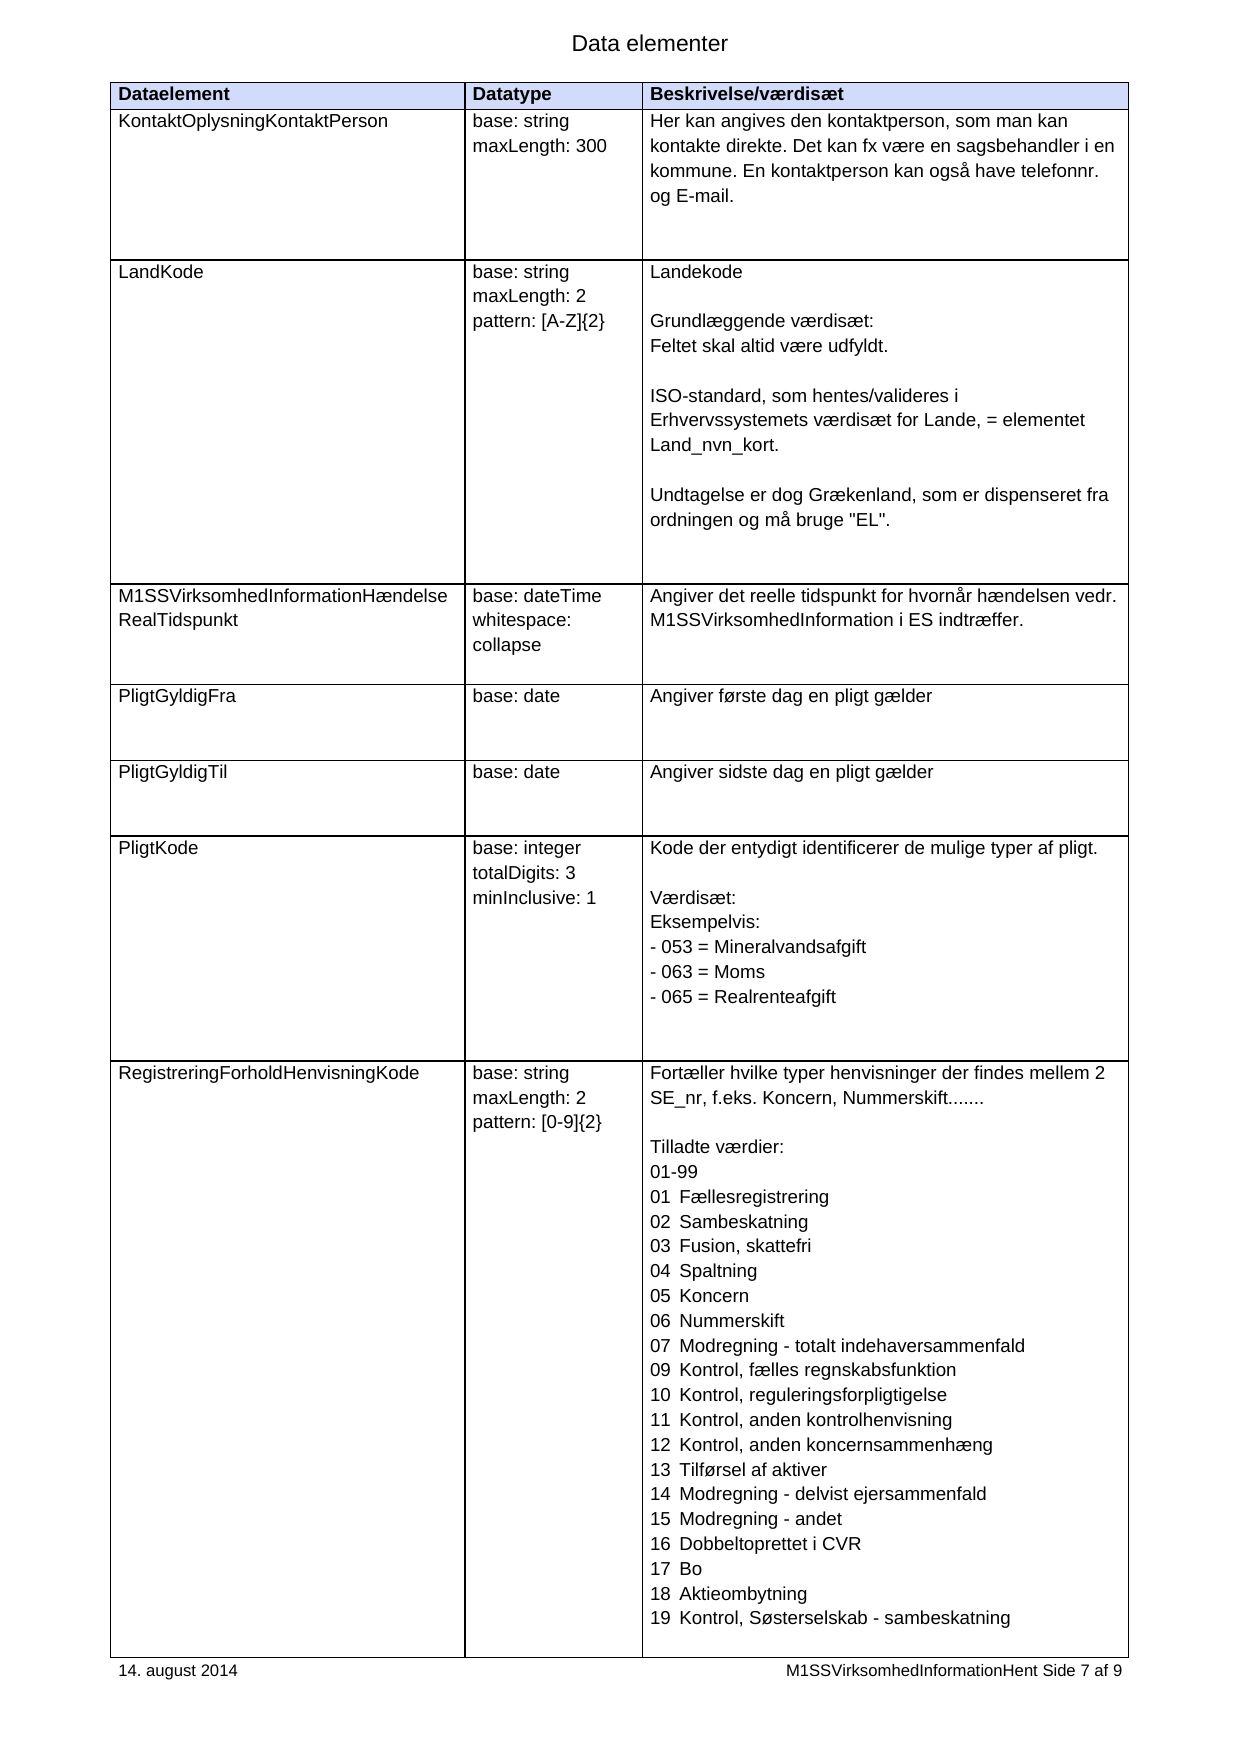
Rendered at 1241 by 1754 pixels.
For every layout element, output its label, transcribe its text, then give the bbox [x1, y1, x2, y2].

table_header Dataelement [111, 83, 464, 109]
table_cell Angiver det reelle tidspunkt for hvornår hændelsen vedr. M1SSVirksomhedInformation i ES indtræffer. [643, 585, 1128, 683]
table_cell Angiver sidste dag en pligt gælder [643, 761, 1128, 835]
table_cell Angiver første dag en pligt gælder [643, 685, 1128, 759]
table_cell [643, 1062, 1128, 1657]
table_cell base: dateTime whitespace: collapse [466, 585, 642, 683]
table_cell base: date [466, 761, 642, 835]
table_header Beskrivelse/værdisæt [643, 83, 1128, 109]
table_cell base: string maxLength: 2 pattern: [A-Z]{2} [466, 261, 642, 583]
table_cell base: string maxLength: 300 [466, 110, 642, 259]
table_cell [111, 1062, 464, 1657]
table_cell KontaktOplysningKontaktPerson [111, 110, 464, 259]
table_cell Her kan angives den kontaktperson, som man kan kontakte direkte. Det kan fx være en sagsbehandler i en kommune. En kontaktperson kan også have telefonnr. og E-mail. [643, 110, 1128, 259]
table_cell Landekode Grundlæggende værdisæt: Feltet skal altid være udfyldt. ISO-standard, som hentes/valideres i Erhvervssystemets værdisæt for Lande, = elementet Land_nvn_kort. Undtagelse er dog Grækenland, som er dispenseret fra ordningen og må bruge "EL". [643, 261, 1128, 583]
table_cell base: date [466, 685, 642, 759]
table_cell base: integer totalDigits: 3 minInclusive: 1 [466, 837, 642, 1060]
table_cell Kode der entydigt identificerer de mulige typer af pligt. Værdisæt: Eksempelvis: - 053 = Mineralvandsafgift - 063 = Moms - 065 = Realrenteafgift [643, 837, 1128, 1060]
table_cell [466, 1062, 642, 1657]
table_header Datatype [466, 83, 642, 109]
table_cell LandKode [111, 261, 464, 583]
table_cell PligtKode [111, 837, 464, 1060]
table_cell PligtGyldigFra [111, 685, 464, 759]
table_cell M1SSVirksomhedInformationHændelseRealTidspunkt [111, 585, 464, 683]
table_cell PligtGyldigTil [111, 761, 464, 835]
